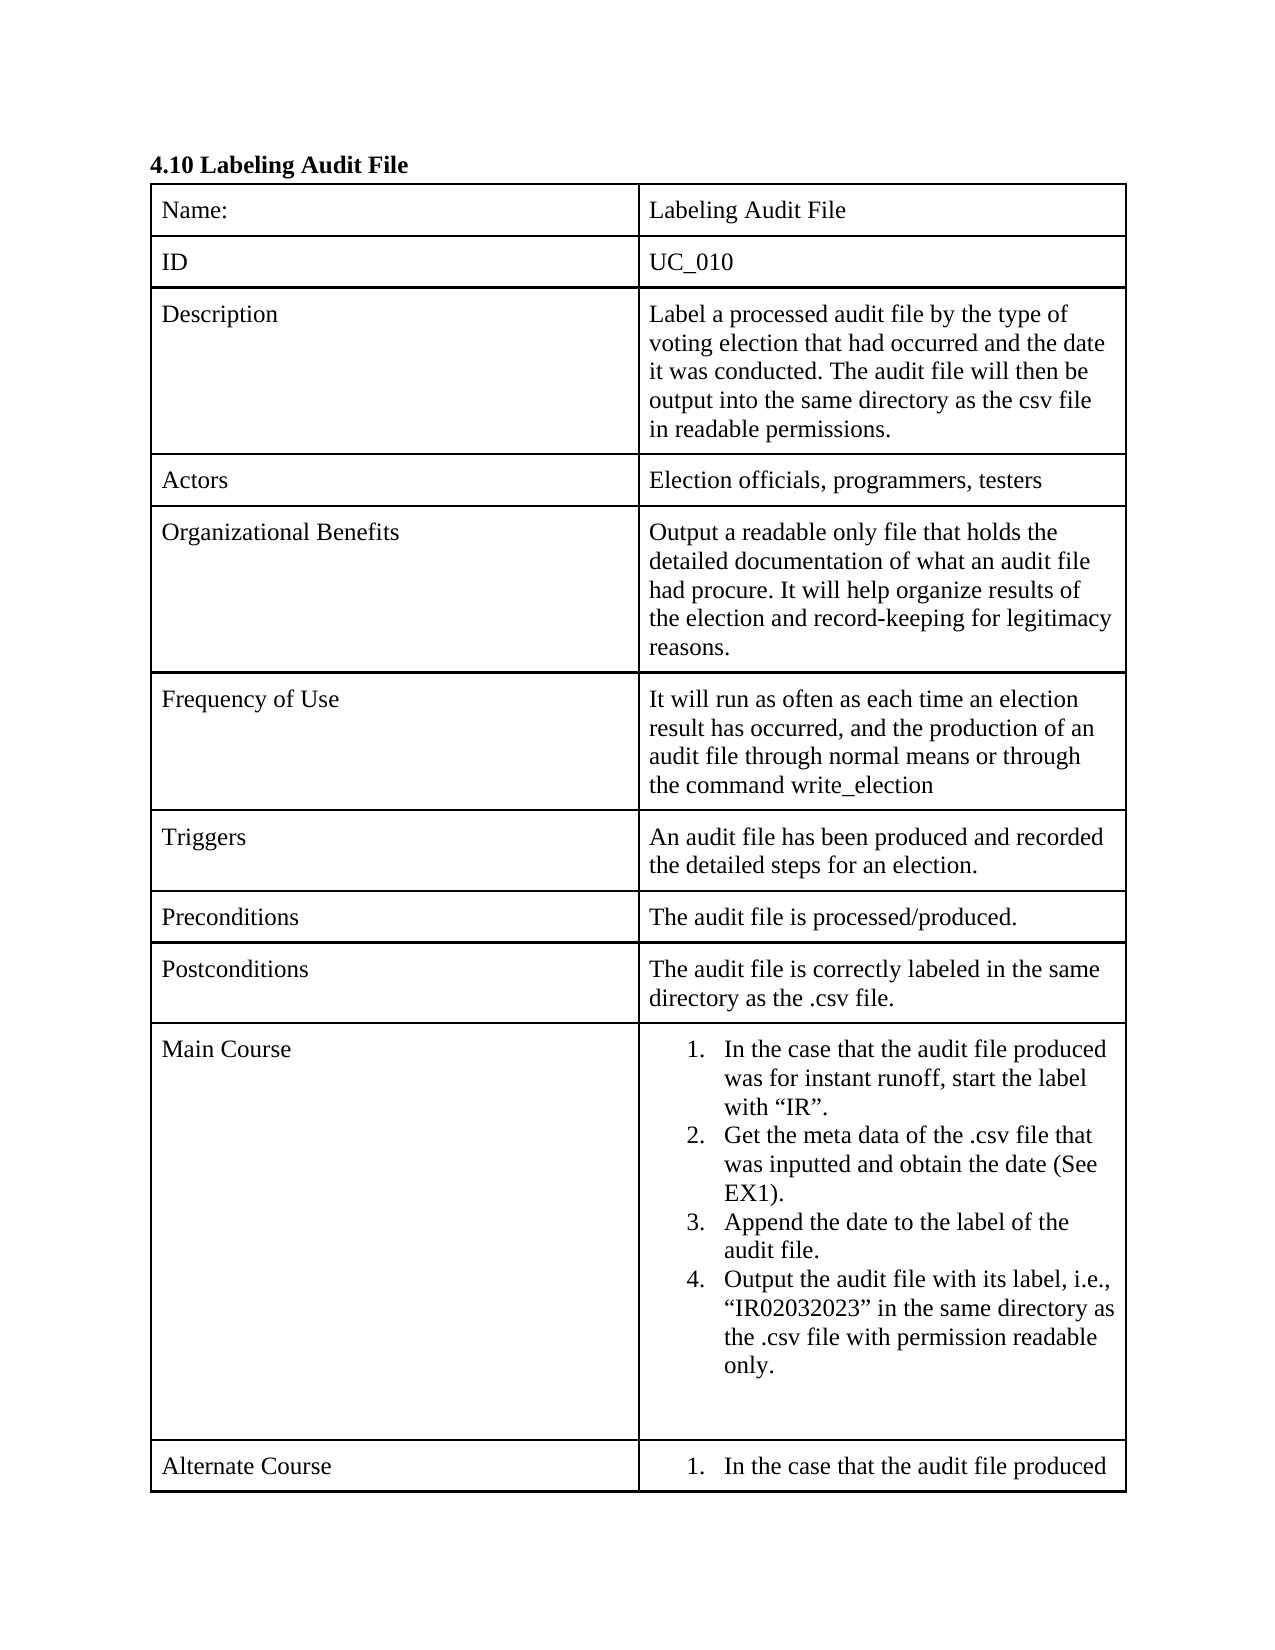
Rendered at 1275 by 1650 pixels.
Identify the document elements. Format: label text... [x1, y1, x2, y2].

table_header Labeling Audit File [640, 185, 1125, 235]
table_cell Postconditions [152, 944, 638, 1022]
table_cell The audit file is processed/produced. [640, 892, 1125, 941]
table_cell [640, 1441, 1125, 1490]
table_cell Output a readable only file that holds the detailed documentation of what an audit file had procure. It will help organize results of the election and record-keeping for legitimacy reasons. [640, 507, 1125, 671]
table_cell In the case that the audit file produced was for instant runoff, start the label with “IR”. Get the meta data of the .csv file that was inputted and obtain the date (See EX1). Append the date to the label of the audit file. Output the audit file with its label, i.e., “IR02032023” in the same directory as the .csv file with permission readable only. [640, 1024, 1125, 1439]
table_cell Election officials, programmers, testers [640, 455, 1125, 505]
table_cell Triggers [152, 811, 638, 890]
table_cell ID [152, 237, 638, 286]
table_cell Label a processed audit file by the type of voting election that had occurred and the date it was conducted. The audit file will then be output into the same directory as the csv file in readable permissions. [640, 289, 1125, 453]
text 4.10 Labeling Audit File [150, 150, 1125, 179]
table_cell Main Course [152, 1024, 638, 1439]
table_header Name: [152, 185, 638, 235]
table_cell UC_010 [640, 237, 1125, 286]
table_cell Preconditions [152, 892, 638, 941]
table_cell Description [152, 289, 638, 453]
table_cell Frequency of Use [152, 674, 638, 809]
table_cell An audit file has been produced and recorded the detailed steps for an election. [640, 811, 1125, 890]
table_cell Alternate Course [152, 1441, 638, 1490]
table_cell The audit file is correctly labeled in the same directory as the .csv file. [640, 944, 1125, 1022]
table_cell It will run as often as each time an election result has occurred, and the production of an audit file through normal means or through the command write_election [640, 674, 1125, 809]
table_cell Actors [152, 455, 638, 505]
table_cell Organizational Benefits [152, 507, 638, 671]
